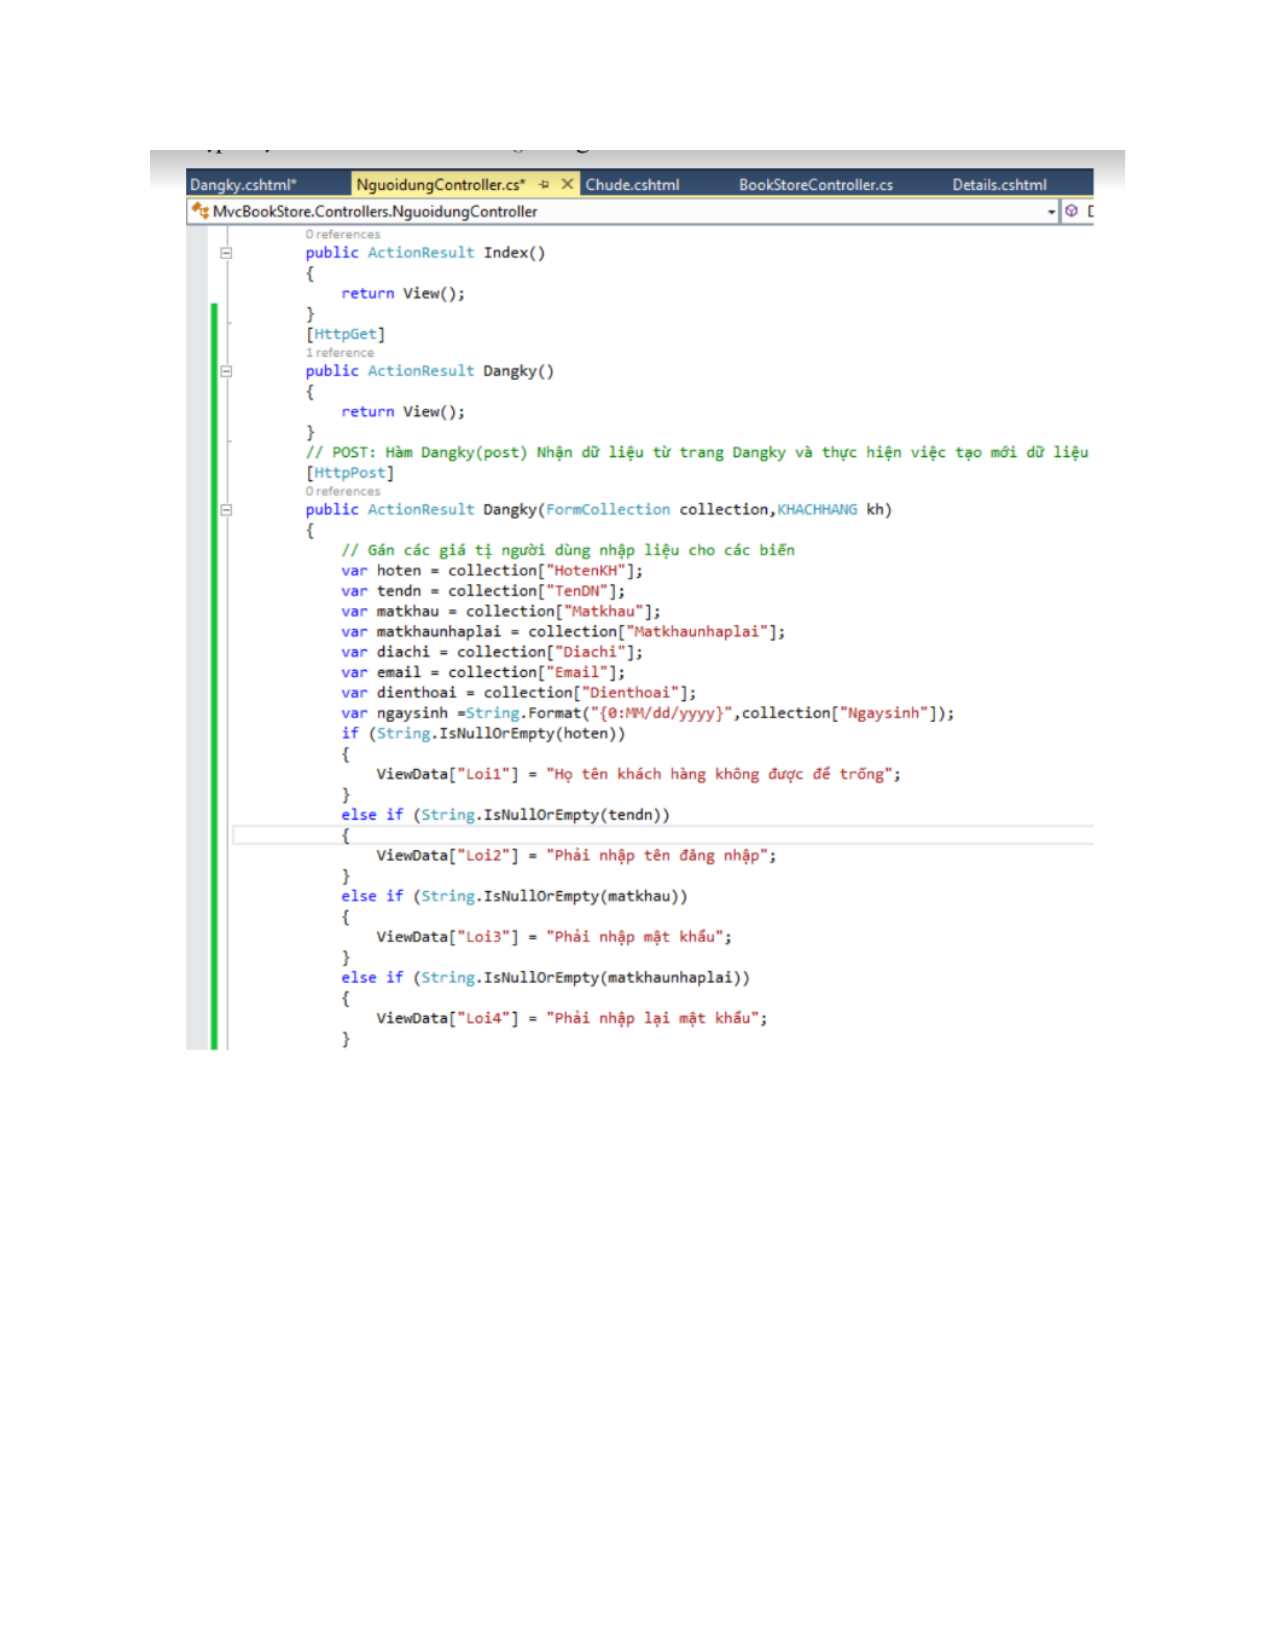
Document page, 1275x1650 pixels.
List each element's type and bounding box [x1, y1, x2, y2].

picture [150, 150, 1125, 1093]
